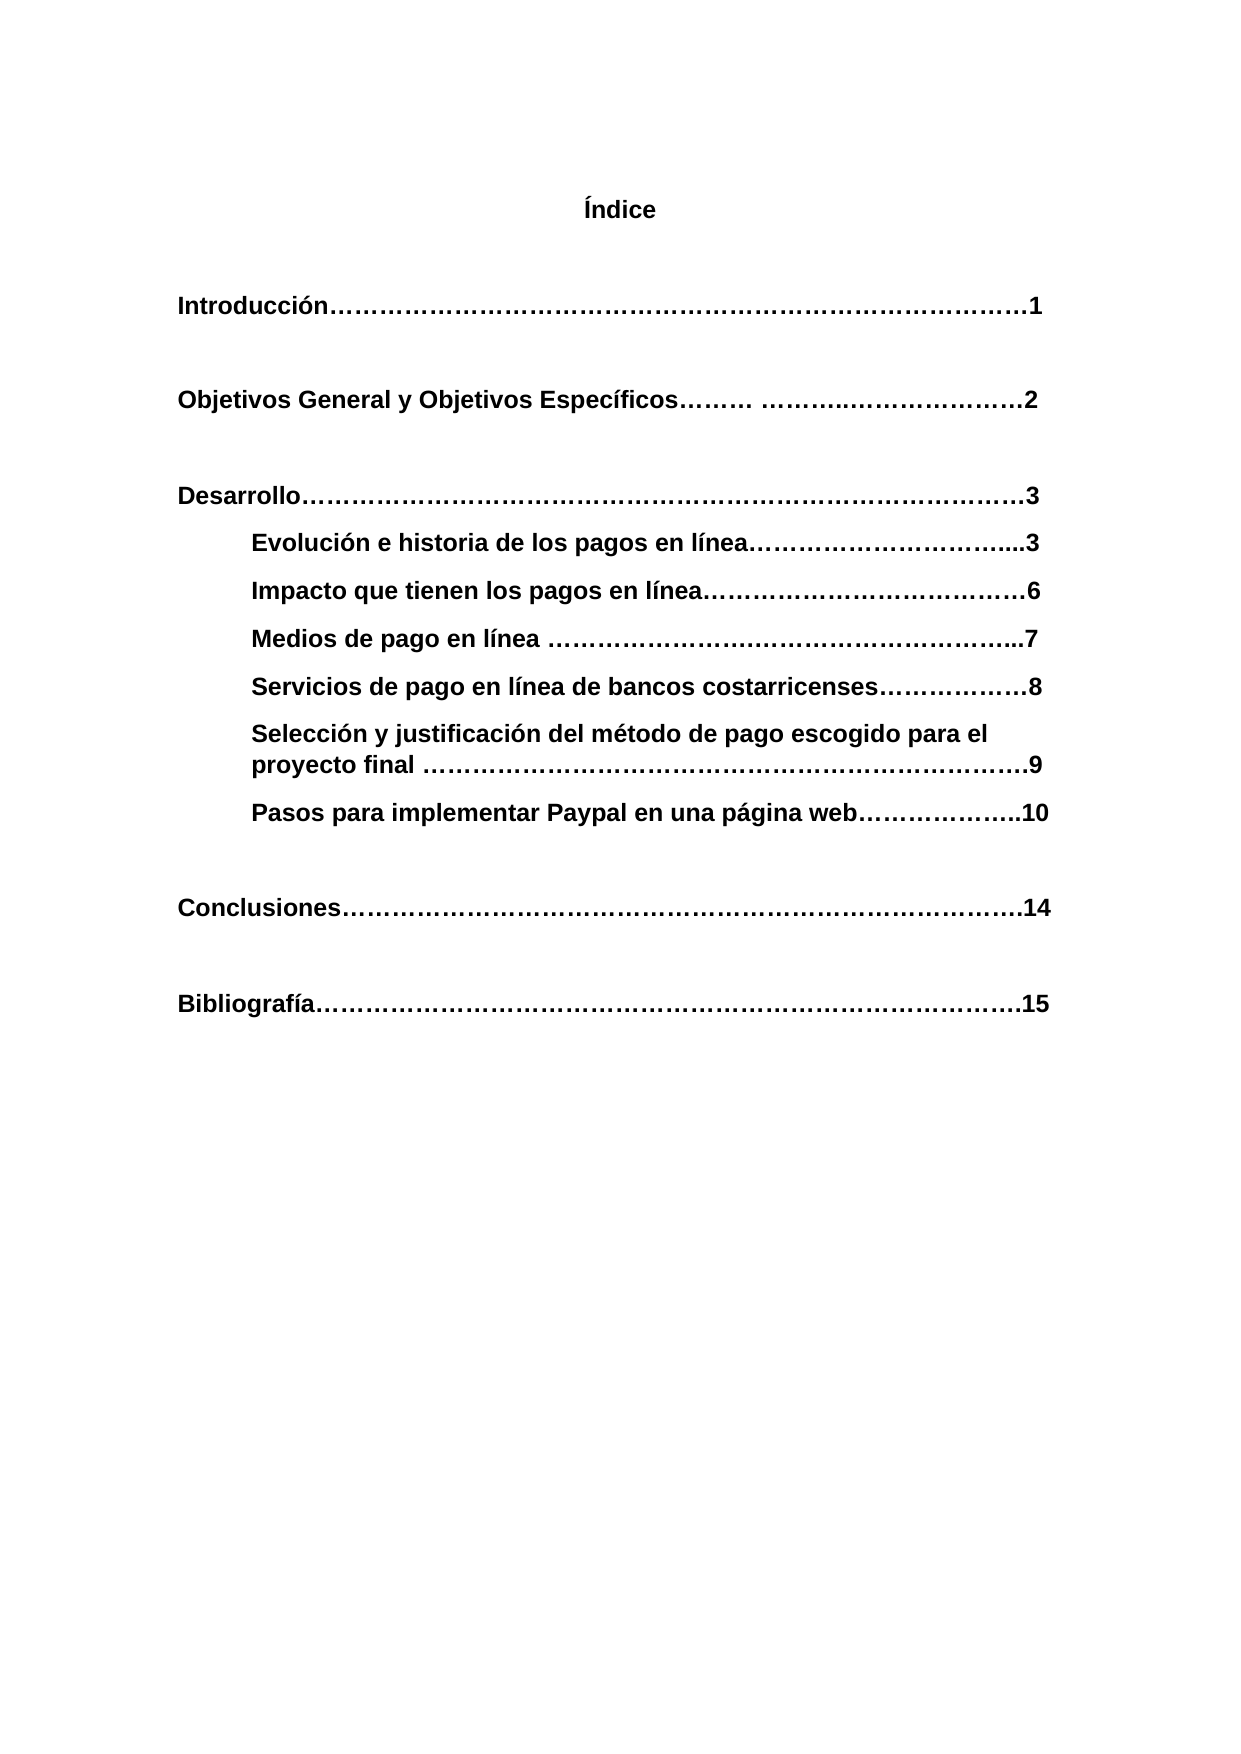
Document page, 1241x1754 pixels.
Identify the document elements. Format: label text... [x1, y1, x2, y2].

text Introducción…………………………………………………………………………1 [177, 291, 1063, 319]
text Bibliografía………………………………………………………………………….15 [177, 989, 1063, 1018]
text Pasos para implementar Paypal en una página web………………..10 [251, 798, 1063, 827]
text Evolución e historia de los pagos en línea…………………………....3 [177, 528, 1063, 557]
text Conclusiones……………………………………………………………………….14 [177, 893, 1063, 922]
text Servicios de pago en línea de bancos costarricenses………………8 [177, 672, 1063, 700]
text Medios de pago en línea …………………….…………………………...7 [177, 624, 1063, 653]
text Impacto que tienen los pagos en línea…………………………………6 [177, 576, 1063, 605]
text Desarrollo……………………………………………………………………………3 [177, 481, 1063, 509]
text Objetivos General y Objetivos Específicos……… ………..…………………2 [177, 385, 1063, 414]
text Índice [177, 195, 1063, 224]
text Selección y justificación del método de pago escogido para el proyecto final ……………………………………………………………….9 [251, 719, 1063, 779]
